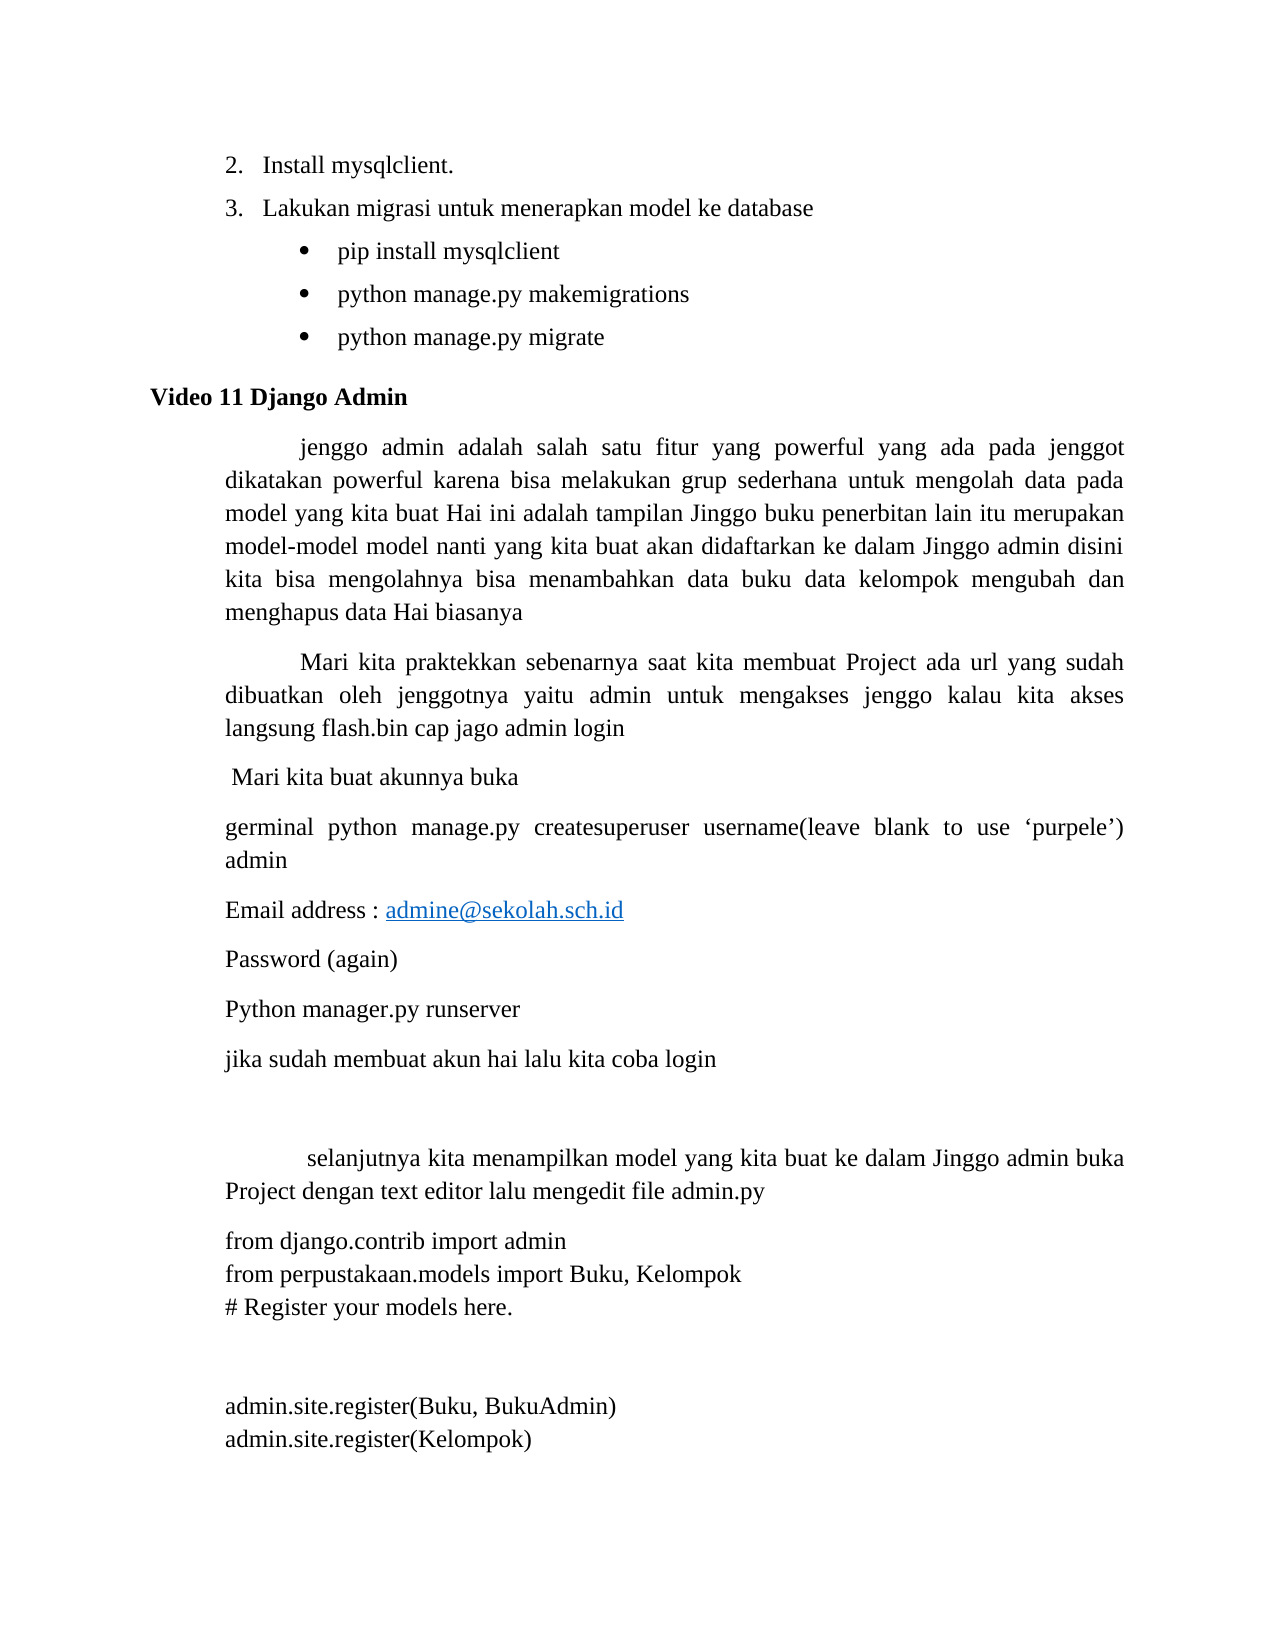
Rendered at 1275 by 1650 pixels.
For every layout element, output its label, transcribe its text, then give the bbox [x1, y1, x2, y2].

text Video 11 Django Admin [150, 382, 1125, 411]
text Email address : admine@sekolah.sch.id [225, 895, 1125, 924]
text Password (again) [225, 944, 1125, 973]
text from perpustakaan.models import Buku, Kelompok [225, 1259, 1125, 1288]
text # Register your models here. [225, 1292, 1125, 1321]
text Mari kita praktekkan sebenarnya saat kita membuat Project ada url yang sudah dibuatkan oleh jenggotnya yaitu admin untuk mengakses jenggo kalau kita akses langsung flash.bin cap jago admin login [225, 647, 1125, 742]
list pip install mysqlclient [300, 236, 1125, 265]
text admin.site.register(Kelompok) [225, 1424, 1125, 1453]
list python manage.py migrate [300, 322, 1125, 351]
text selanjutnya kita menampilkan model yang kita buat ke dalam Jinggo admin buka Project dengan text editor lalu mengedit file admin.py [225, 1143, 1125, 1205]
list python manage.py makemigrations [300, 279, 1125, 308]
list Install mysqlclient. [225, 150, 1125, 179]
text germinal python manage.py createsuperuser username(leave blank to use ‘purpele’) admin [225, 812, 1125, 874]
text jika sudah membuat akun hai lalu kita coba login [225, 1044, 1125, 1073]
text Mari kita buat akunnya buka [225, 762, 1125, 791]
text Python manager.py runserver [225, 994, 1125, 1023]
text admin.site.register(Buku, BukuAdmin) [225, 1391, 1125, 1420]
text from django.contrib import admin [225, 1226, 1125, 1255]
list Lakukan migrasi untuk menerapkan model ke database [225, 193, 1125, 222]
text jenggo admin adalah salah satu fitur yang powerful yang ada pada jenggot dikatakan powerful karena bisa melakukan grup sederhana untuk mengolah data pada model yang kita buat Hai ini adalah tampilan Jinggo buku penerbitan lain itu merupakan model-model model nanti yang kita buat akan didaftarkan ke dalam Jinggo admin disini kita bisa mengolahnya bisa menambahkan data buku data kelompok mengubah dan menghapus data Hai biasanya [225, 432, 1125, 626]
